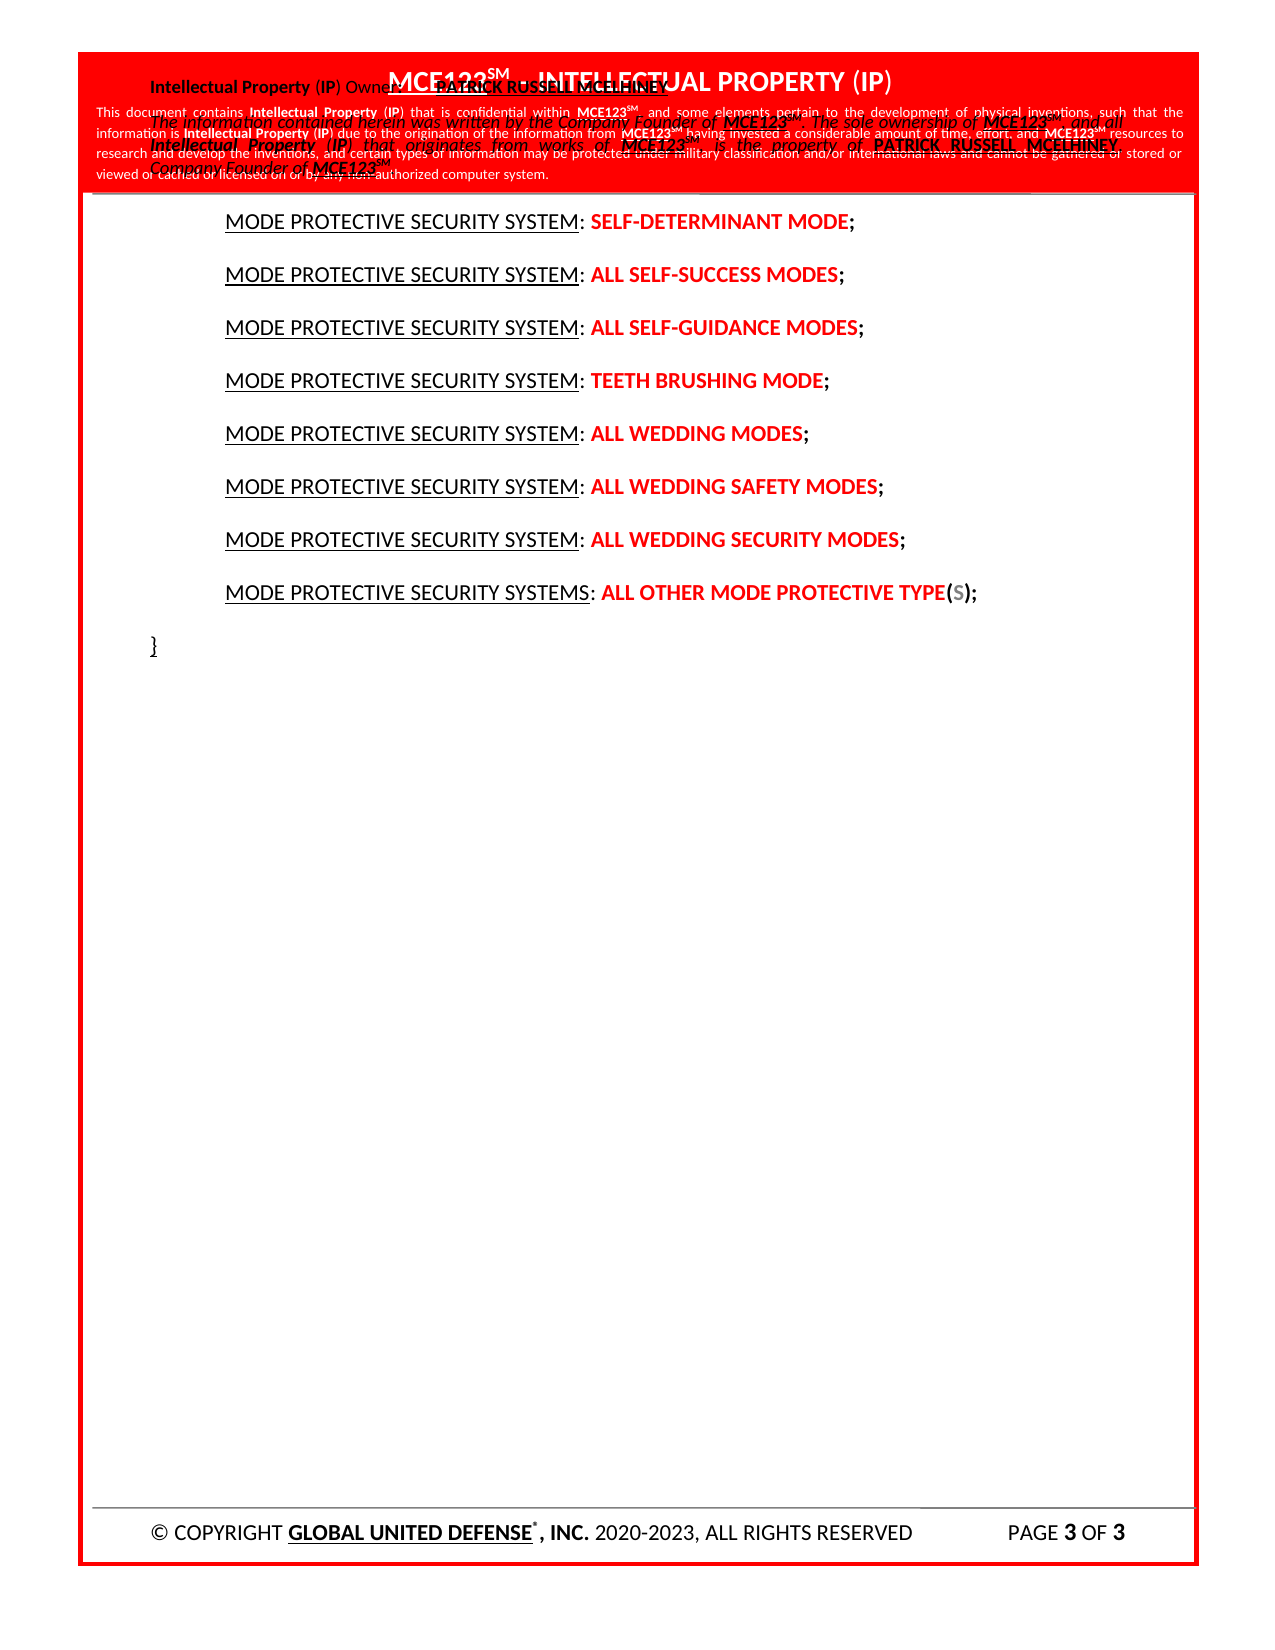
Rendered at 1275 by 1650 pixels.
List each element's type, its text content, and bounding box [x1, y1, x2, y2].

text MODE PROTECTIVE SECURITY SYSTEM: ALL WEDDING SAFETY MODES; [225, 472, 1125, 501]
text MODE PROTECTIVE SECURITY SYSTEM: ALL WEDDING MODES; [225, 419, 1125, 447]
text MODE PROTECTIVE SECURITY SYSTEM: ALL WEDDING SECURITY MODES; [225, 526, 1125, 553]
text } [150, 632, 1125, 659]
text MODE PROTECTIVE SECURITY SYSTEM: SELF-DETERMINANT MODE; [225, 207, 1125, 235]
text MODE PROTECTIVE SECURITY SYSTEM: ALL SELF-SUCCESS MODES; [225, 260, 1125, 288]
text MODE PROTECTIVE SECURITY SYSTEM: ALL SELF-GUIDANCE MODES; [225, 313, 1125, 341]
text MODE PROTECTIVE SECURITY SYSTEMS: ALL OTHER MODE PROTECTIVE TYPE(S); [187, 578, 1125, 607]
text MODE PROTECTIVE SECURITY SYSTEM: TEETH BRUSHING MODE; [225, 366, 1125, 394]
